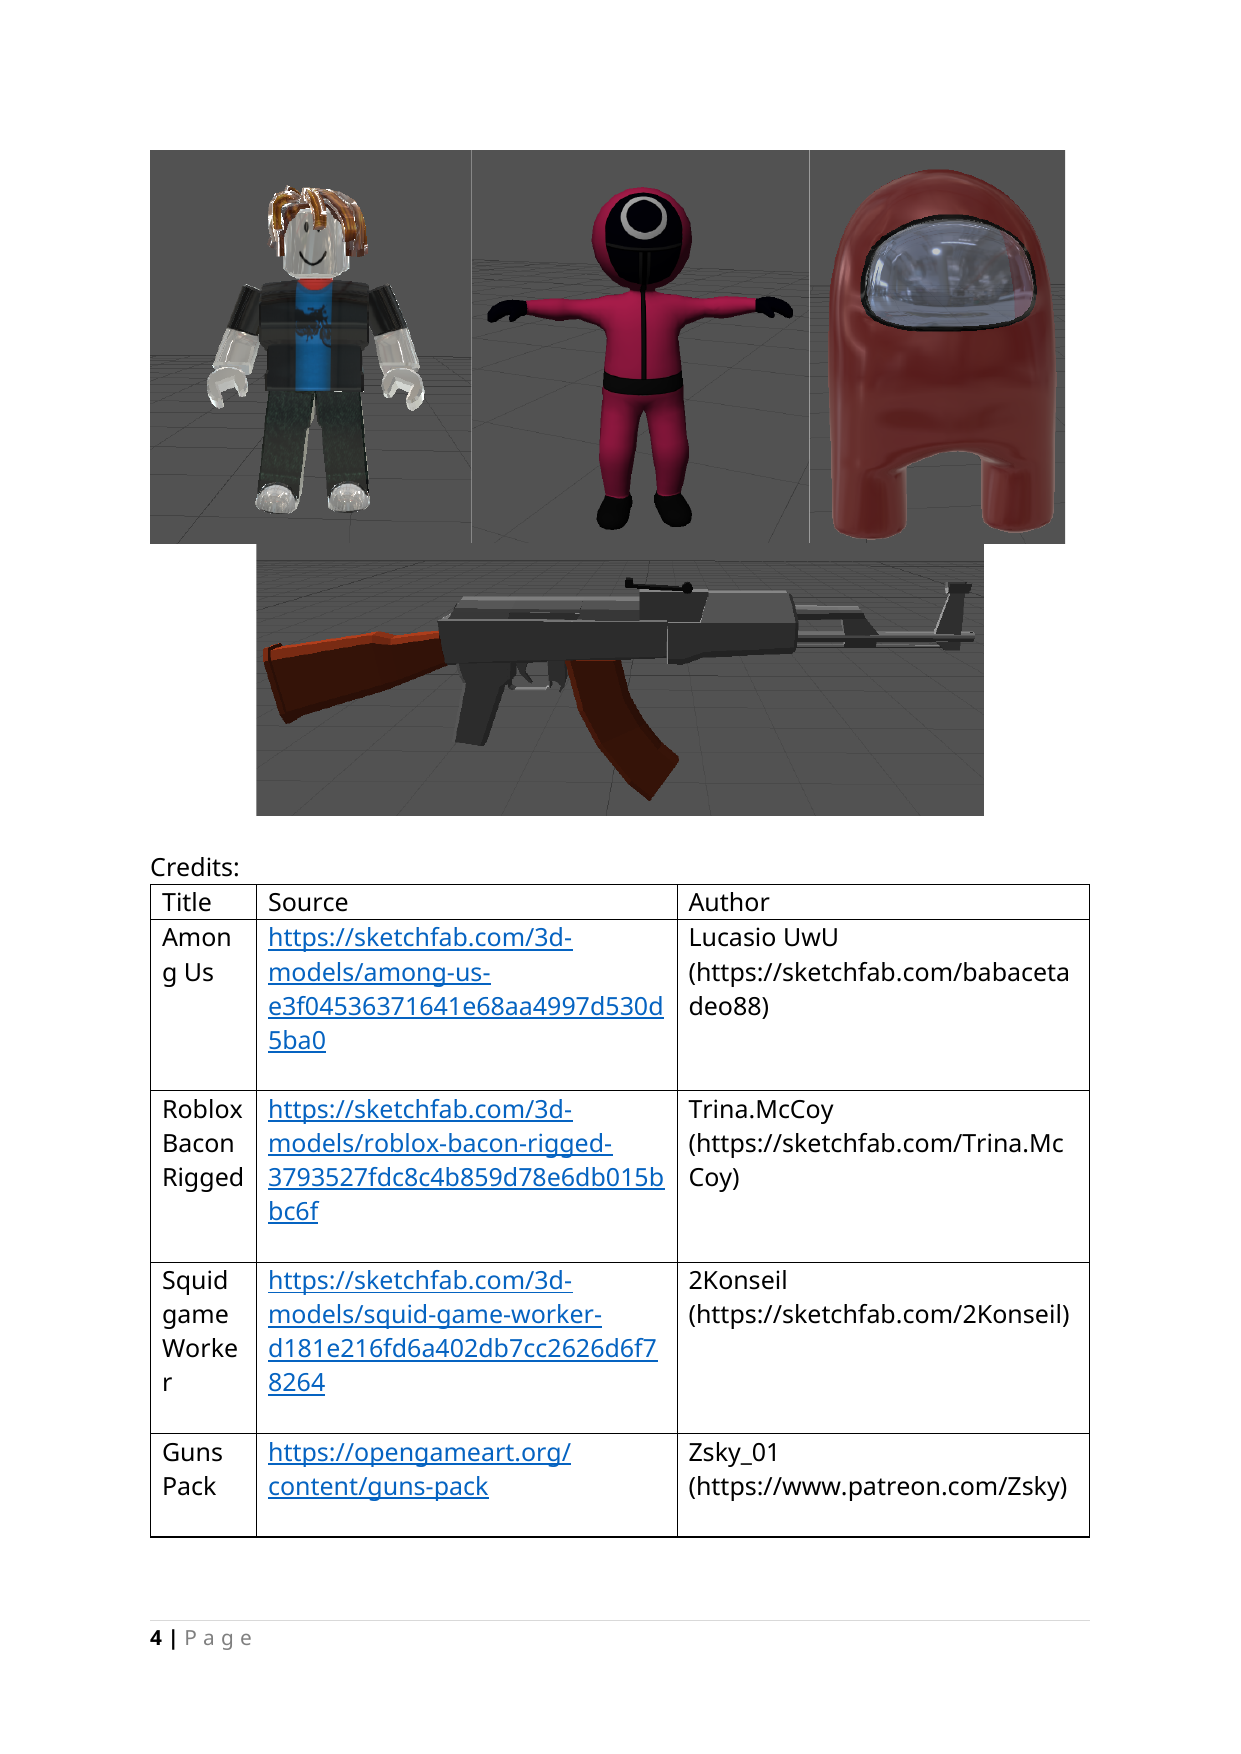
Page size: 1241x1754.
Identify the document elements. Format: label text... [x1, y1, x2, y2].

text Credits: [150, 850, 1090, 884]
table_cell https://sketchfab.com/3d-models/squid-game-worker-d181e216fd6a402db7cc2626d6f78264 [257, 1263, 677, 1433]
table_header Title [151, 885, 256, 919]
table_cell Zsky_01 (https://www.patreon.com/Zsky) [678, 1434, 1089, 1536]
table_cell Trina.McCoy (https://sketchfab.com/Trina.McCoy) [678, 1091, 1089, 1262]
table_cell Guns Pack [151, 1434, 256, 1536]
table_cell https://sketchfab.com/3d-models/roblox-bacon-rigged-3793527fdc8c4b859d78e6db015bbc6f [257, 1091, 677, 1262]
table_cell https://opengameart.org/content/guns-pack [257, 1434, 677, 1536]
table_cell Lucasio UwU (https://sketchfab.com/babacetadeo88) [678, 920, 1089, 1090]
table_cell 2Konseil (https://sketchfab.com/2Konseil) [678, 1263, 1089, 1433]
table_header Author [678, 885, 1089, 919]
picture [150, 150, 1066, 816]
table_header Source [257, 885, 677, 919]
table_cell https://sketchfab.com/3d-models/among-us-e3f04536371641e68aa4997d530d5ba0 [257, 920, 677, 1090]
table_cell Roblox Bacon Rigged [151, 1091, 256, 1262]
table_cell Among Us [151, 920, 256, 1090]
table_cell Squid game Worker [151, 1263, 256, 1433]
